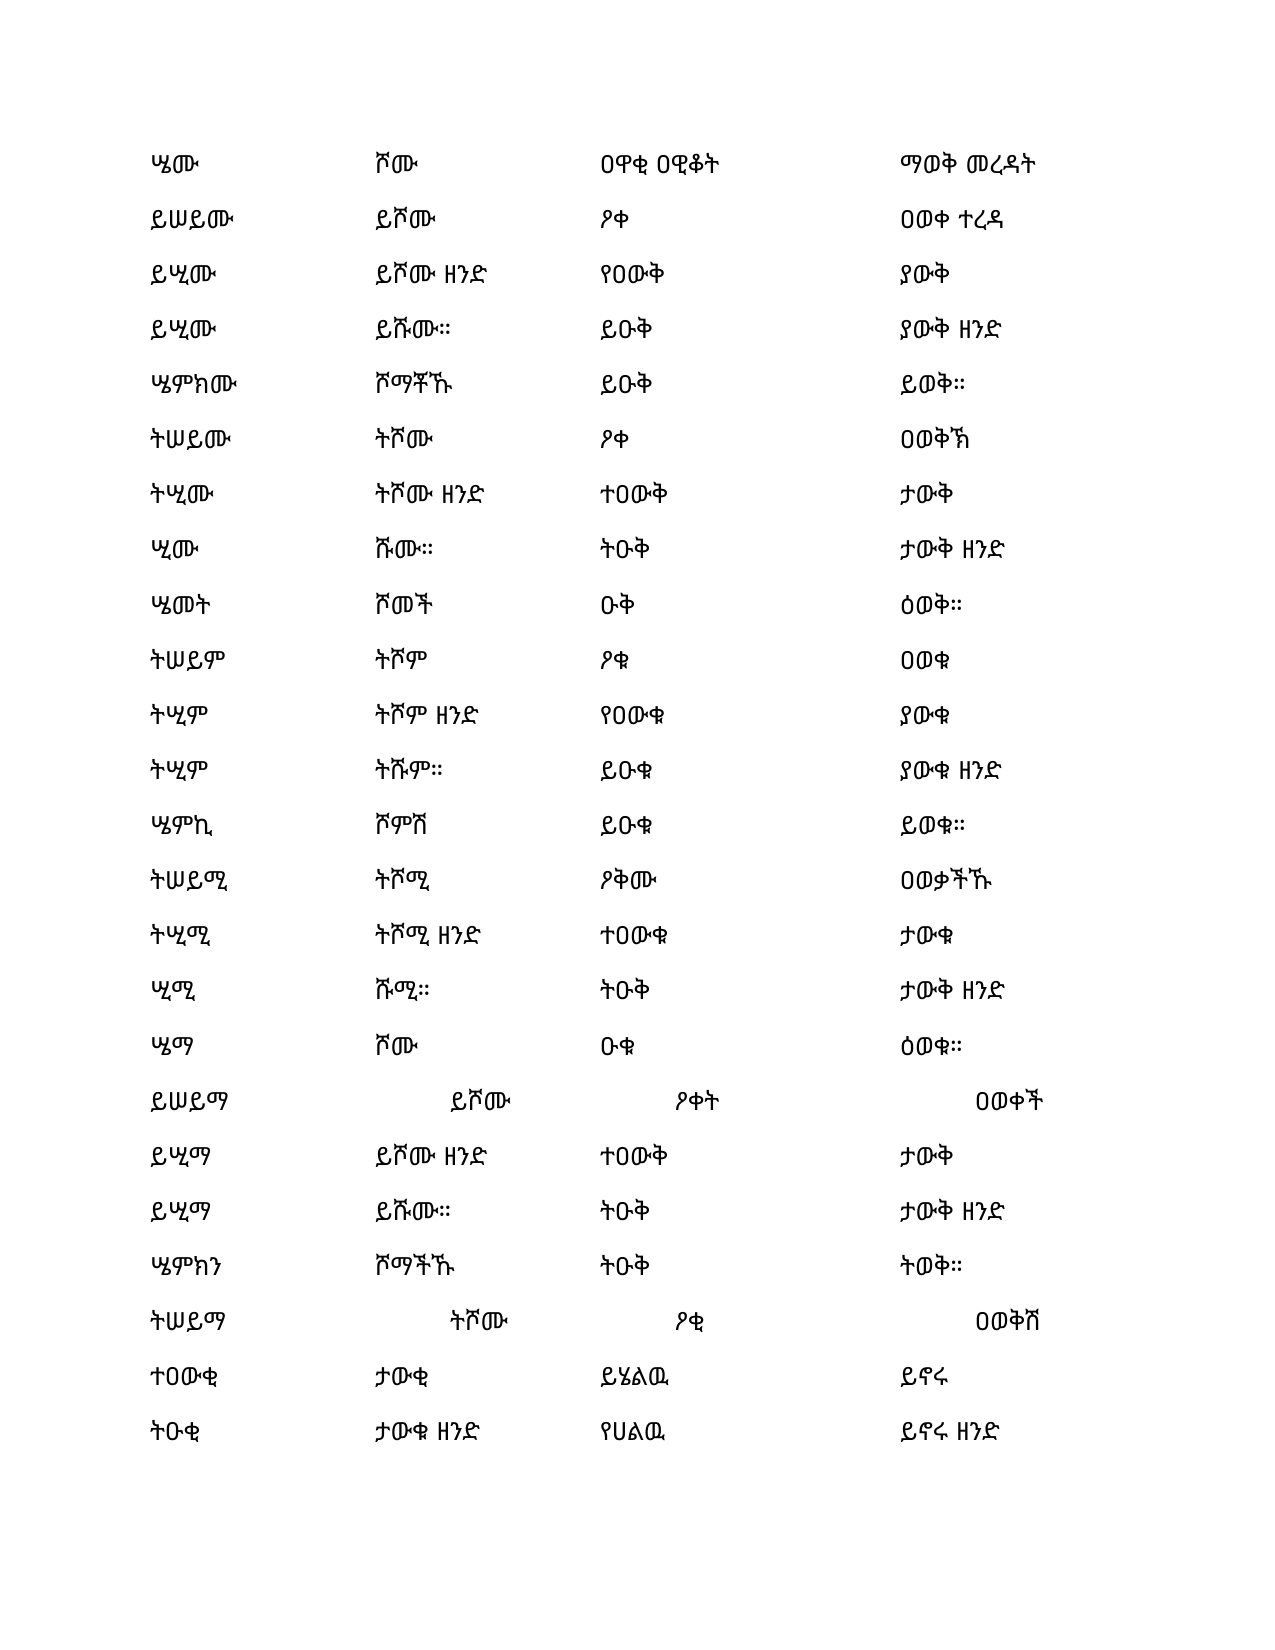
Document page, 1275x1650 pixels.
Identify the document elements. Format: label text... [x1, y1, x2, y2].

text ተዐውቂ ታውቂ ይሄልዉ ይኖሩ [150, 1362, 1125, 1391]
text ትሢም ትሾም ዘንድ የዐውቁ ያውቁ [150, 701, 1125, 730]
text ትሢም ትሹም። ይዑቁ ያውቁ ዘንድ [150, 756, 1125, 785]
text ትሠይሚ ትሾሚ ዖቅሙ ዐወቃችኹ [150, 866, 1125, 896]
text ሢሚ ሹሚ። ትዑቅ ታውቅ ዘንድ [150, 977, 1125, 1006]
text ትዑቂ ታውቁ ዘንድ የሀልዉ ይኖሩ ዘንድ [150, 1417, 1125, 1447]
text ሢሙ ሹሙ። ትዑቅ ታውቅ ዘንድ [150, 536, 1125, 565]
text ሤሙ ሾሙ ዐዋቂ ዐዊቆት ማወቅ መረዳት [150, 150, 1125, 179]
text ሤምክን ሾማችኹ ትዑቅ ትወቅ። [150, 1252, 1125, 1281]
text ትሢሙ ትሾሙ ዘንድ ተዐውቅ ታውቅ [150, 481, 1125, 510]
text ሤምክሙ ሾማቾኹ ይዑቅ ይወቅ። [150, 370, 1125, 399]
text ትሠይም ትሾም ዖቁ ዐወቁ [150, 646, 1125, 675]
text ትሢሚ ትሾሚ ዘንድ ተዐውቁ ታውቁ [150, 921, 1125, 951]
text ትሠይማ ትሾሙ ዖቂ ዐወቅሽ [150, 1307, 1125, 1336]
text ሤመት ሾመች ዑቅ ዕወቅ። [150, 591, 1125, 620]
text ይሢማ ይሹሙ። ትዑቅ ታውቅ ዘንድ [150, 1197, 1125, 1226]
text ይሠይማ ይሾሙ ዖቀት ዐወቀች [150, 1087, 1125, 1116]
text ሤምኪ ሾምሽ ይዑቁ ይወቁ። [150, 811, 1125, 840]
text ይሠይሙ ይሾሙ ዖቀ ዐወቀ ተረዳ [150, 205, 1125, 234]
text ይሢሙ ይሹሙ። ይዑቅ ያውቅ ዘንድ [150, 315, 1125, 344]
text ትሠይሙ ትሾሙ ዖቀ ዐወቅኽ [150, 426, 1125, 455]
text ሤማ ሾሙ ዑቁ ዕወቁ። [150, 1032, 1125, 1061]
text ይሢሙ ይሾሙ ዘንድ የዐውቅ ያውቅ [150, 260, 1125, 289]
text ይሢማ ይሾሙ ዘንድ ተዐውቅ ታውቅ [150, 1142, 1125, 1171]
